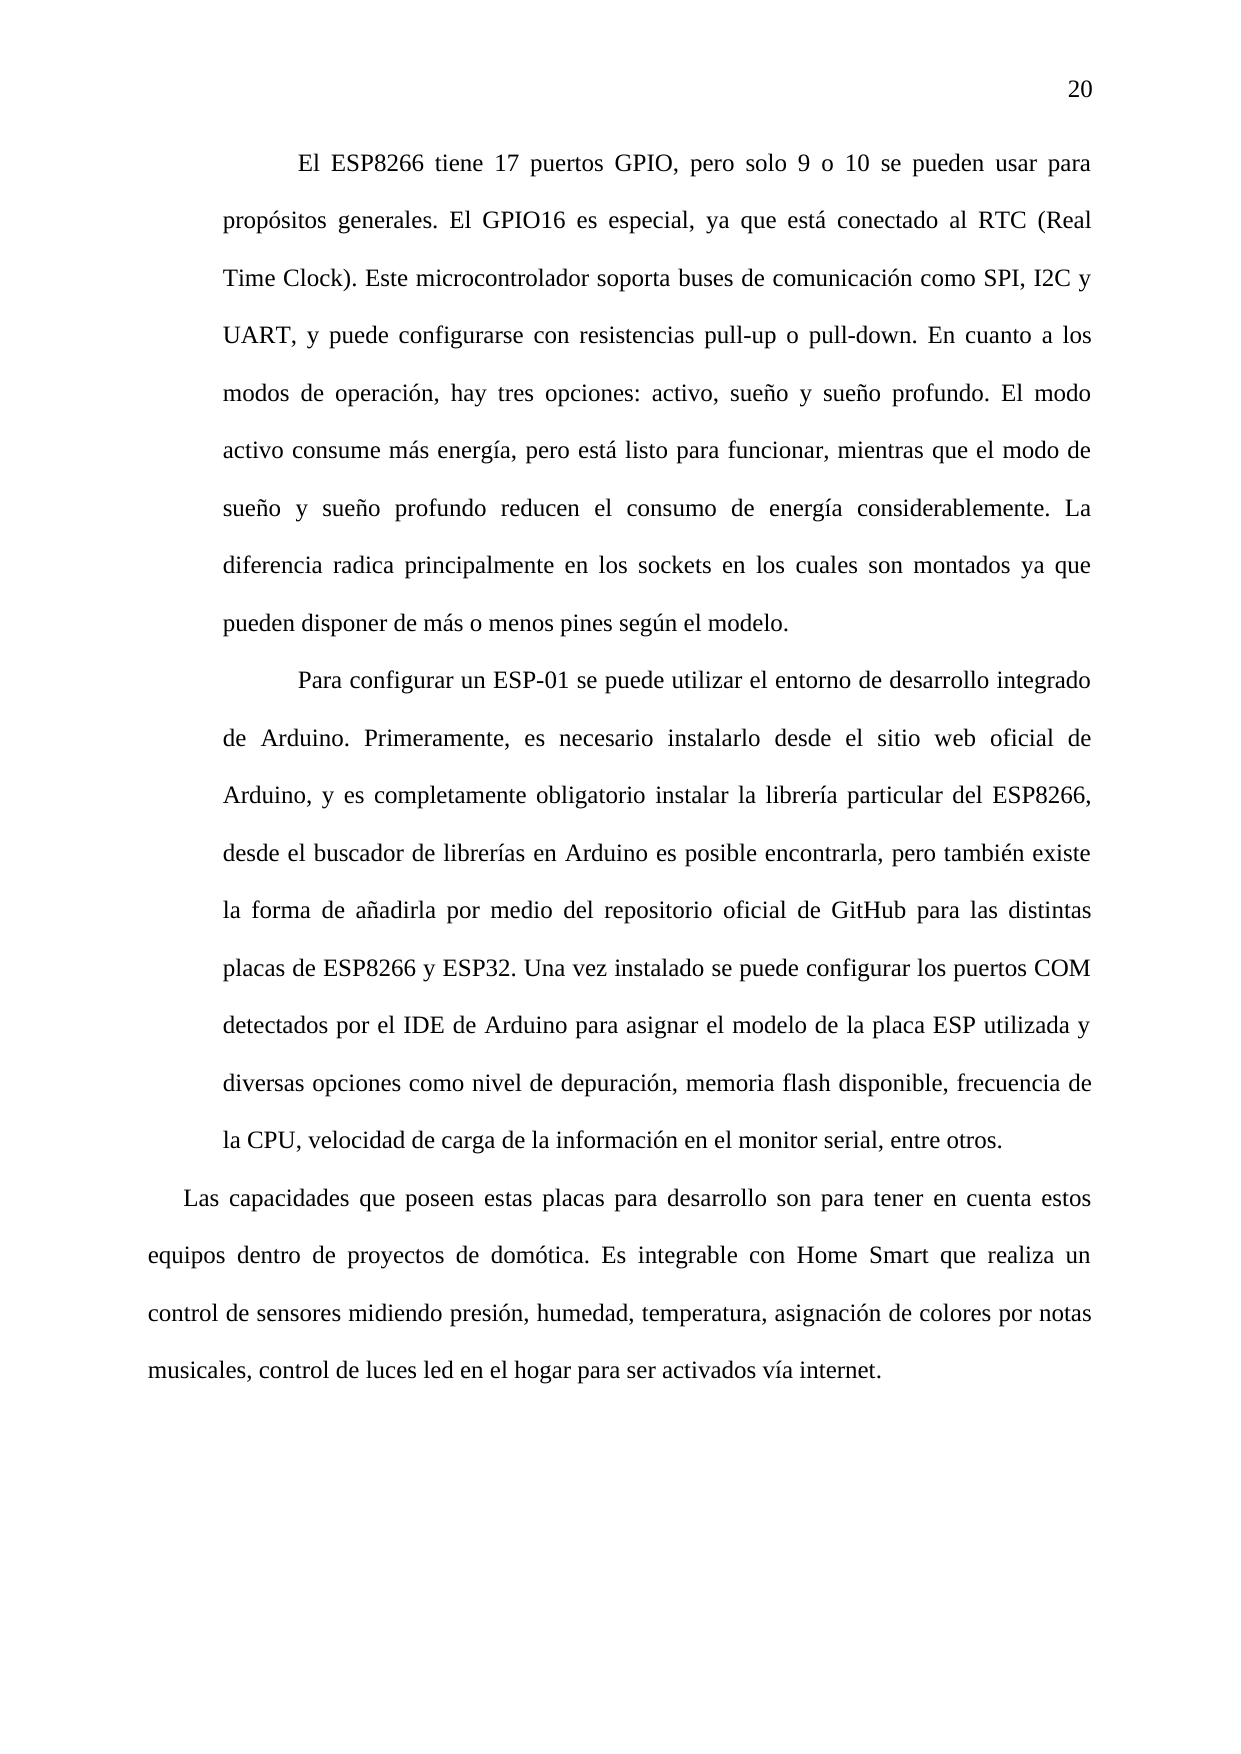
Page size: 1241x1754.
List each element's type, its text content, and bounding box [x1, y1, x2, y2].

text Para configurar un ESP-01 se puede utilizar el entorno de desarrollo integrado de Arduino. Primeramente, es necesario instalarlo desde el sitio web oficial de Arduino, y es completamente obligatorio instalar la librería particular del ESP8266, desde el buscador de librerías en Arduino es posible encontrarla, pero también existe la forma de añadirla por medio del repositorio oficial de GitHub para las distintas placas de ESP8266 y ESP32. Una vez instalado se puede configurar los puertos COM detectados por el IDE de Arduino para asignar el modelo de la placa ESP utilizada y diversas opciones como nivel de depuración, memoria flash disponible, frecuencia de la CPU, velocidad de carga de la información en el monitor serial, entre otros. [223, 665, 1092, 1154]
text Las capacidades que poseen estas placas para desarrollo son para tener en cuenta estos equipos dentro de proyectos de domótica. Es integrable con Home Smart que realiza un control de sensores midiendo presión, humedad, temperatura, asignación de colores por notas musicales, control de luces led en el hogar para ser activados vía internet. [148, 1183, 1092, 1384]
text El ESP8266 tiene 17 puertos GPIO, pero solo 9 o 10 se pueden usar para propósitos generales. El GPIO16 es especial, ya que está conectado al RTC (Real Time Clock). Este microcontrolador soporta buses de comunicación como SPI, I2C y UART, y puede configurarse con resistencias pull-up o pull-down. En cuanto a los modos de operación, hay tres opciones: activo, sueño y sueño profundo. El modo activo consume más energía, pero está listo para funcionar, mientras que el modo de sueño y sueño profundo reducen el consumo de energía considerablemente. La diferencia radica principalmente en los sockets en los cuales son montados ya que pueden disponer de más o menos pines según el modelo. [223, 148, 1092, 636]
